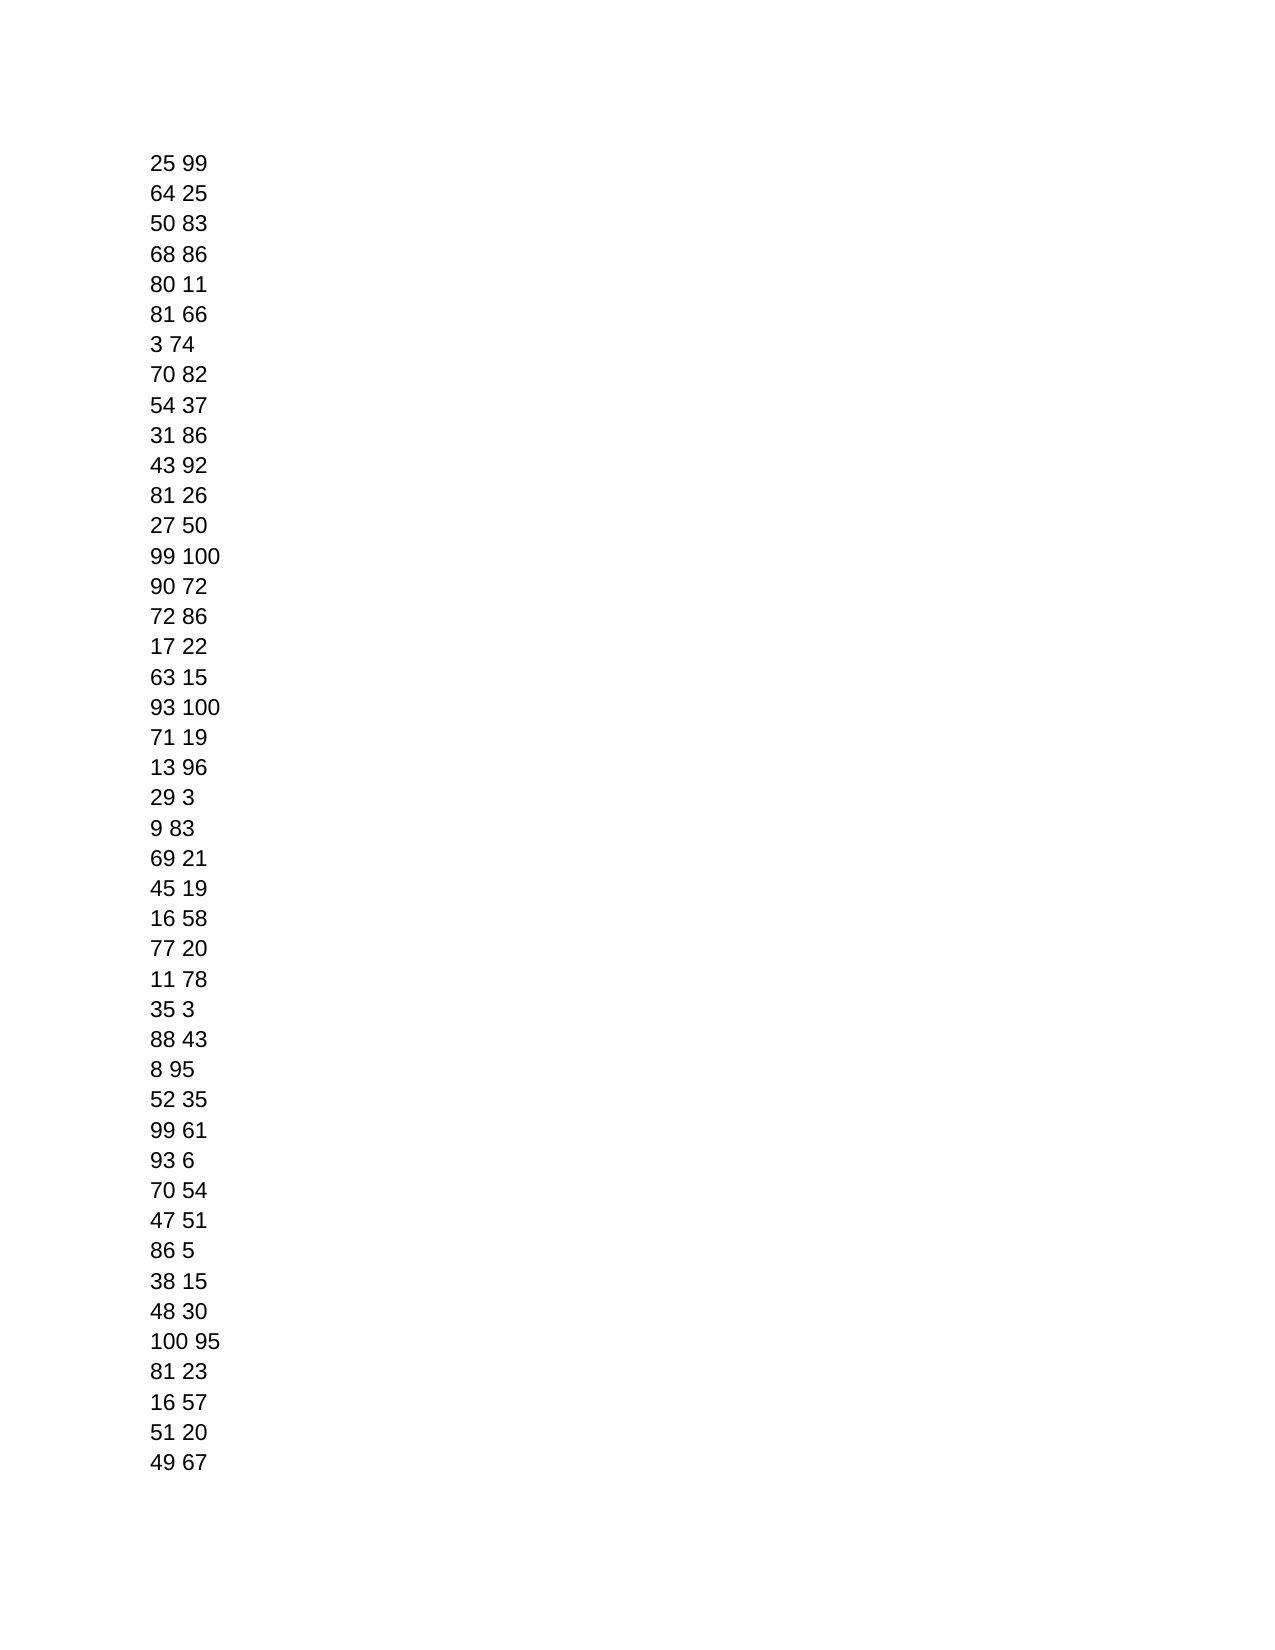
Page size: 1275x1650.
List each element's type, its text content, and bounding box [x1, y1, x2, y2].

text 99 61 [150, 1117, 1125, 1143]
text 50 83 [150, 210, 1125, 237]
text 31 86 [150, 422, 1125, 448]
text 88 43 [150, 1026, 1125, 1052]
text 70 82 [150, 361, 1125, 388]
text 63 15 [150, 663, 1125, 690]
text 35 3 [150, 996, 1125, 1022]
text 90 72 [150, 573, 1125, 599]
text 77 20 [150, 935, 1125, 962]
text 80 11 [150, 271, 1125, 297]
text 68 86 [150, 241, 1125, 267]
text 3 74 [150, 331, 1125, 358]
text 13 96 [150, 754, 1125, 781]
text 29 3 [150, 784, 1125, 811]
text 49 67 [150, 1449, 1125, 1475]
text 72 86 [150, 603, 1125, 629]
text 47 51 [150, 1207, 1125, 1234]
text 11 78 [150, 966, 1125, 992]
text 81 23 [150, 1358, 1125, 1385]
text 70 54 [150, 1177, 1125, 1203]
text 86 5 [150, 1237, 1125, 1264]
text 48 30 [150, 1298, 1125, 1324]
text 16 57 [150, 1388, 1125, 1415]
text 43 92 [150, 452, 1125, 478]
text 93 6 [150, 1147, 1125, 1173]
text 8 95 [150, 1056, 1125, 1083]
text 71 19 [150, 724, 1125, 750]
text 93 100 [150, 694, 1125, 720]
text 45 19 [150, 875, 1125, 901]
text 81 66 [150, 301, 1125, 327]
text 9 83 [150, 814, 1125, 841]
text 17 22 [150, 633, 1125, 660]
text 64 25 [150, 180, 1125, 207]
text 100 95 [150, 1328, 1125, 1354]
text 38 15 [150, 1268, 1125, 1294]
text 81 26 [150, 482, 1125, 509]
text 25 99 [150, 150, 1125, 176]
text 51 20 [150, 1419, 1125, 1445]
text 54 37 [150, 392, 1125, 418]
text 52 35 [150, 1086, 1125, 1113]
text 99 100 [150, 543, 1125, 569]
text 16 58 [150, 905, 1125, 932]
text 27 50 [150, 512, 1125, 539]
text 69 21 [150, 845, 1125, 871]
